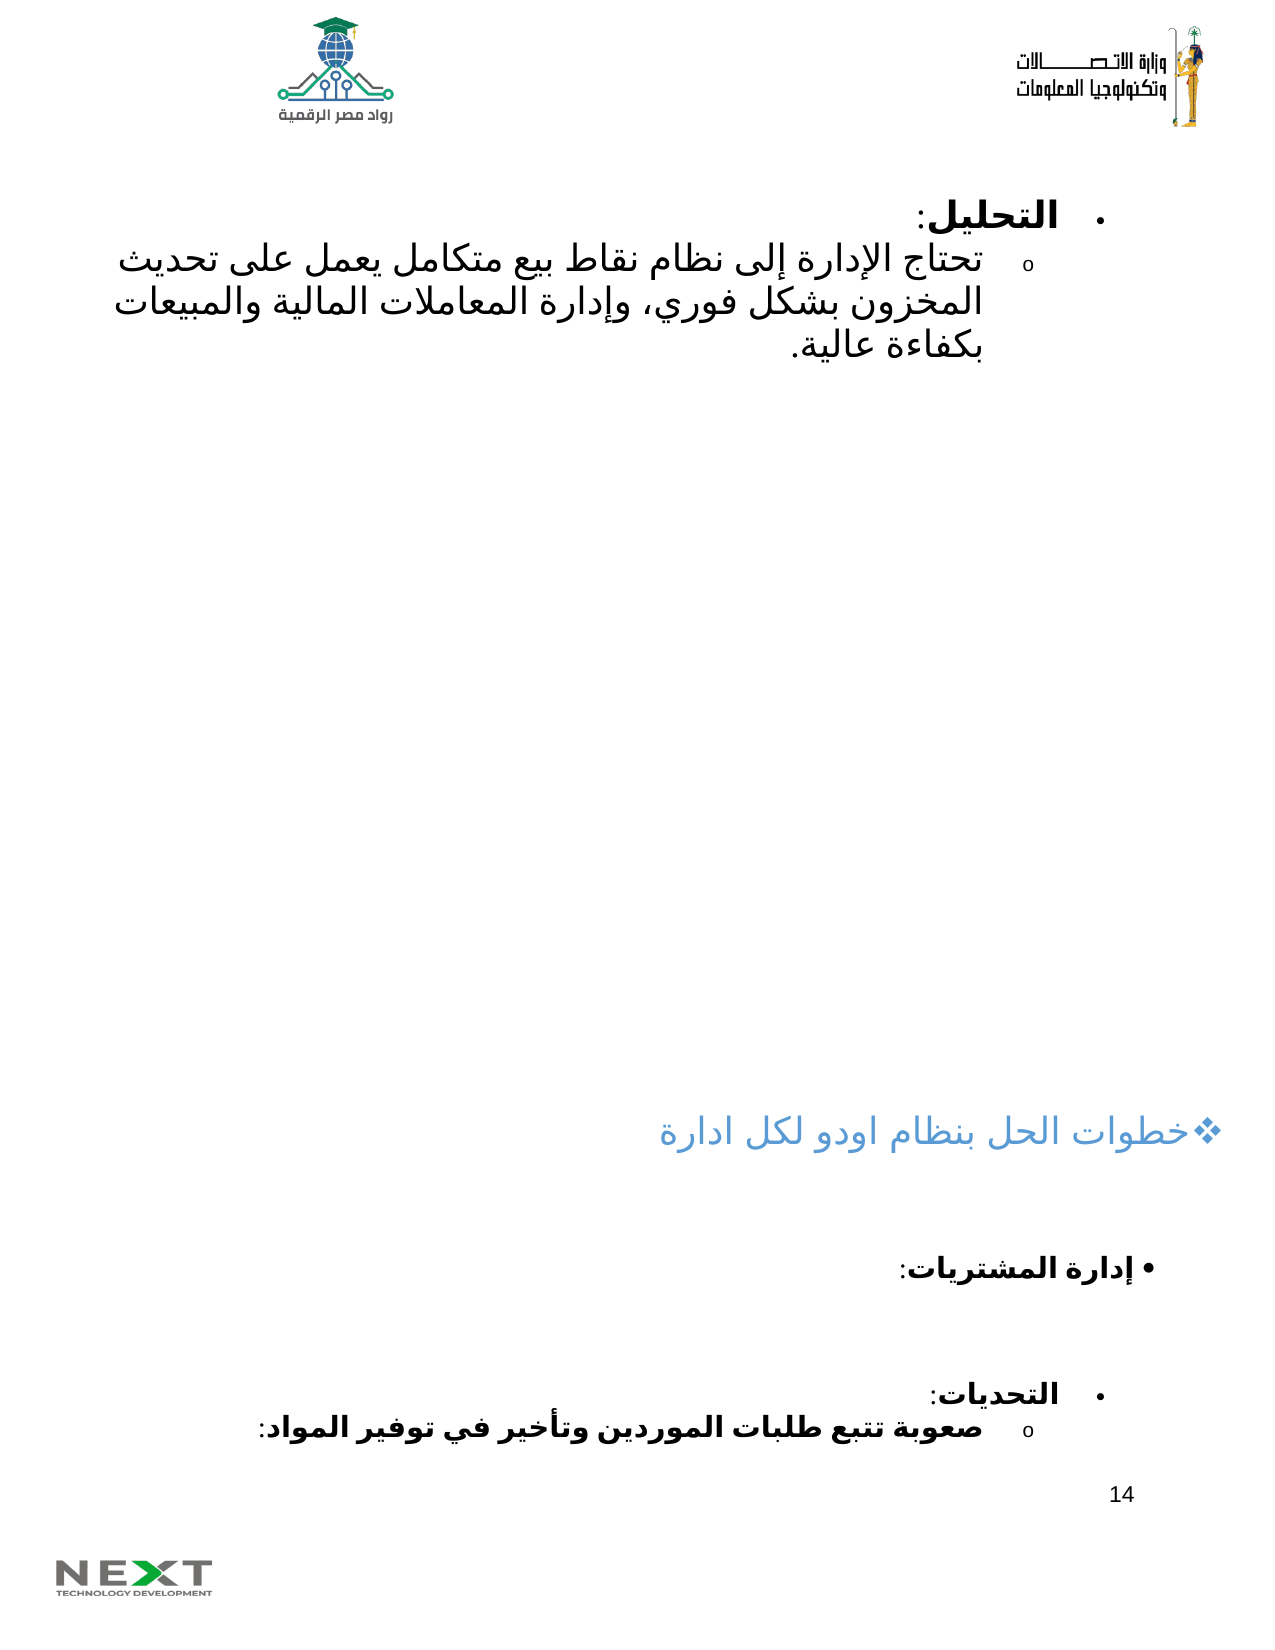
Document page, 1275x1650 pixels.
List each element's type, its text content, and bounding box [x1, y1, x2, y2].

list خطوات الحل بنظام اودو لكل ادارة [103, 1109, 1191, 1153]
list إدارة المشتريات: [103, 1251, 1144, 1285]
list تحتاج الإدارة إلى نظام نقاط بيع متكامل يعمل على تحديث المخزون بشكل فوري، وإدارة المعاملات المالية والمبيعات بكفاءة عالية. [103, 236, 1022, 366]
picture [1001, 9, 1216, 141]
list صعوبة تتبع طلبات الموردين وتأخير في توفير المواد: [103, 1410, 1022, 1444]
list التحليل: [103, 193, 1097, 236]
list التحديات: [103, 1377, 1097, 1410]
picture [37, 1506, 231, 1650]
picture [256, 0, 412, 154]
